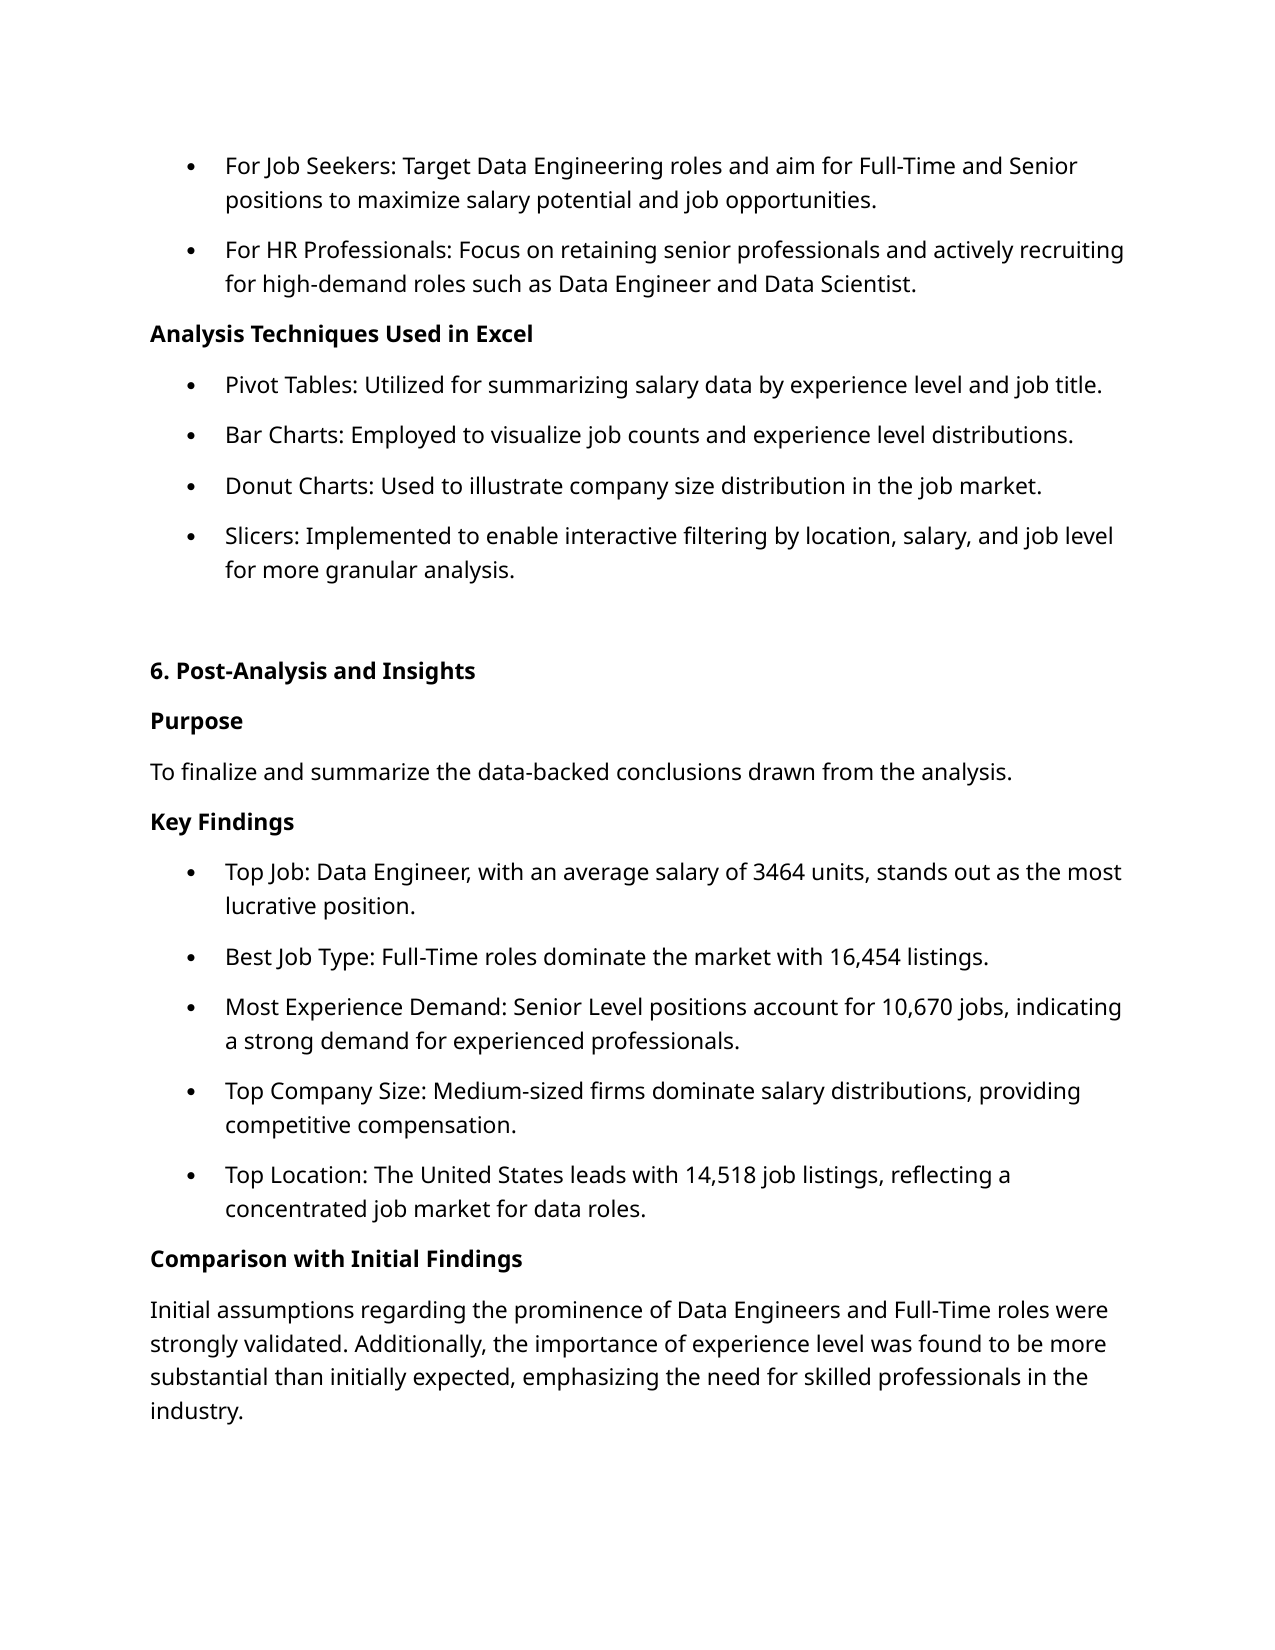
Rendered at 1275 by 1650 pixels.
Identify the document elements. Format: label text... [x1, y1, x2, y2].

list Top Location: The United States leads with 14,518 job listings, reflecting a concentrated job market for data roles. [187, 1159, 1125, 1224]
text 6. Post-Analysis and Insights [150, 654, 1125, 686]
text Key Findings [150, 806, 1125, 837]
list For HR Professionals: Focus on retaining senior professionals and actively recruiting for high-demand roles such as Data Engineer and Data Scientist. [187, 234, 1125, 299]
list Slicers: Implemented to enable interactive filtering by location, salary, and job level for more granular analysis. [187, 520, 1125, 585]
list Best Job Type: Full-Time roles dominate the market with 16,454 listings. [187, 940, 1125, 972]
list Most Experience Demand: Senior Level positions account for 10,670 jobs, indicating a strong demand for experienced professionals. [187, 991, 1125, 1056]
list Top Company Size: Medium-sized firms dominate salary distributions, providing competitive compensation. [187, 1075, 1125, 1140]
list Top Job: Data Engineer, with an average salary of 3464 units, stands out as the most lucrative position. [187, 856, 1125, 921]
text Purpose [150, 705, 1125, 736]
text To finalize and summarize the data-backed conclusions drawn from the analysis. [150, 755, 1125, 787]
text Analysis Techniques Used in Excel [150, 318, 1125, 349]
list Donut Charts: Used to illustrate company size distribution in the job market. [187, 469, 1125, 501]
list Bar Charts: Employed to visualize job counts and experience level distributions. [187, 419, 1125, 450]
text Comparison with Initial Findings [150, 1243, 1125, 1274]
list For Job Seekers: Target Data Engineering roles and aim for Full-Time and Senior positions to maximize salary potential and job opportunities. [187, 150, 1125, 215]
list Pivot Tables: Utilized for summarizing salary data by experience level and job title. [187, 369, 1125, 400]
text Initial assumptions regarding the prominence of Data Engineers and Full-Time roles were strongly validated. Additionally, the importance of experience level was found to be more substantial than initially expected, emphasizing the need for skilled professionals in the industry. [150, 1294, 1125, 1426]
